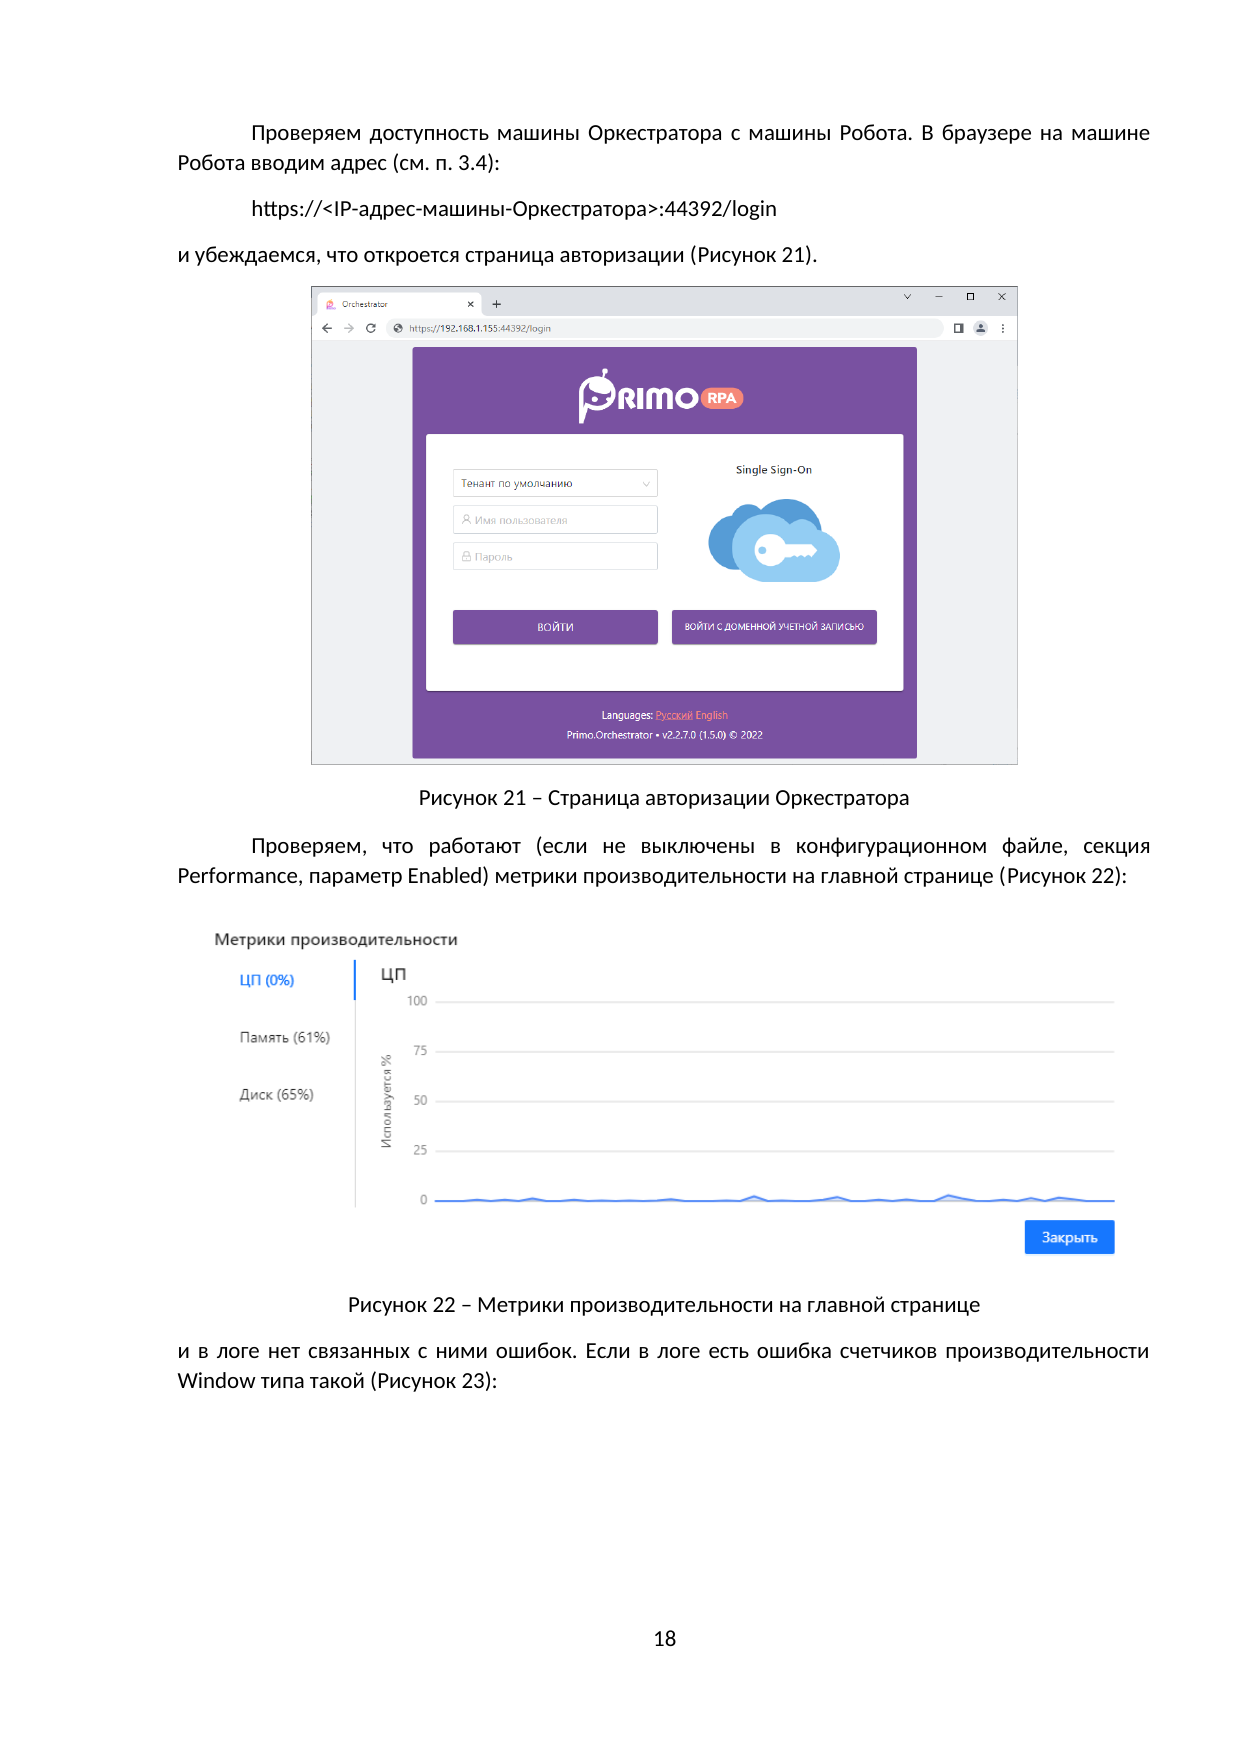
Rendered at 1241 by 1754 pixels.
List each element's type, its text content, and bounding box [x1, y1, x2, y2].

text и в логе нет связанных с ними ошибок. Если в логе есть ошибка счетчиков производительности Window типа такой (рисунок 23): [177, 1337, 1152, 1394]
text Рисунок 22 – Метрики производительности на главной странице [177, 1290, 1152, 1318]
picture [311, 286, 1018, 765]
text https://<IP-адрес-машины-Оркестратора>:44392/login [177, 194, 1152, 222]
text Рисунок 21 – Страница авторизации Оркестратора [177, 783, 1152, 811]
picture [190, 907, 1139, 1272]
text Проверяем доступность машины Оркестратора с машины Робота. В браузере на машине Робота вводим адрес (см. п. 3.4): [177, 118, 1152, 176]
text Проверяем, что работают (если не выключены в конфигурационном файле, секция Performance, параметр Enabled) метрики производительности на главной странице (рисунок 22): [177, 832, 1152, 889]
text и убеждаемся, что откроется страница авторизации (рисунок 21). [177, 241, 1152, 268]
